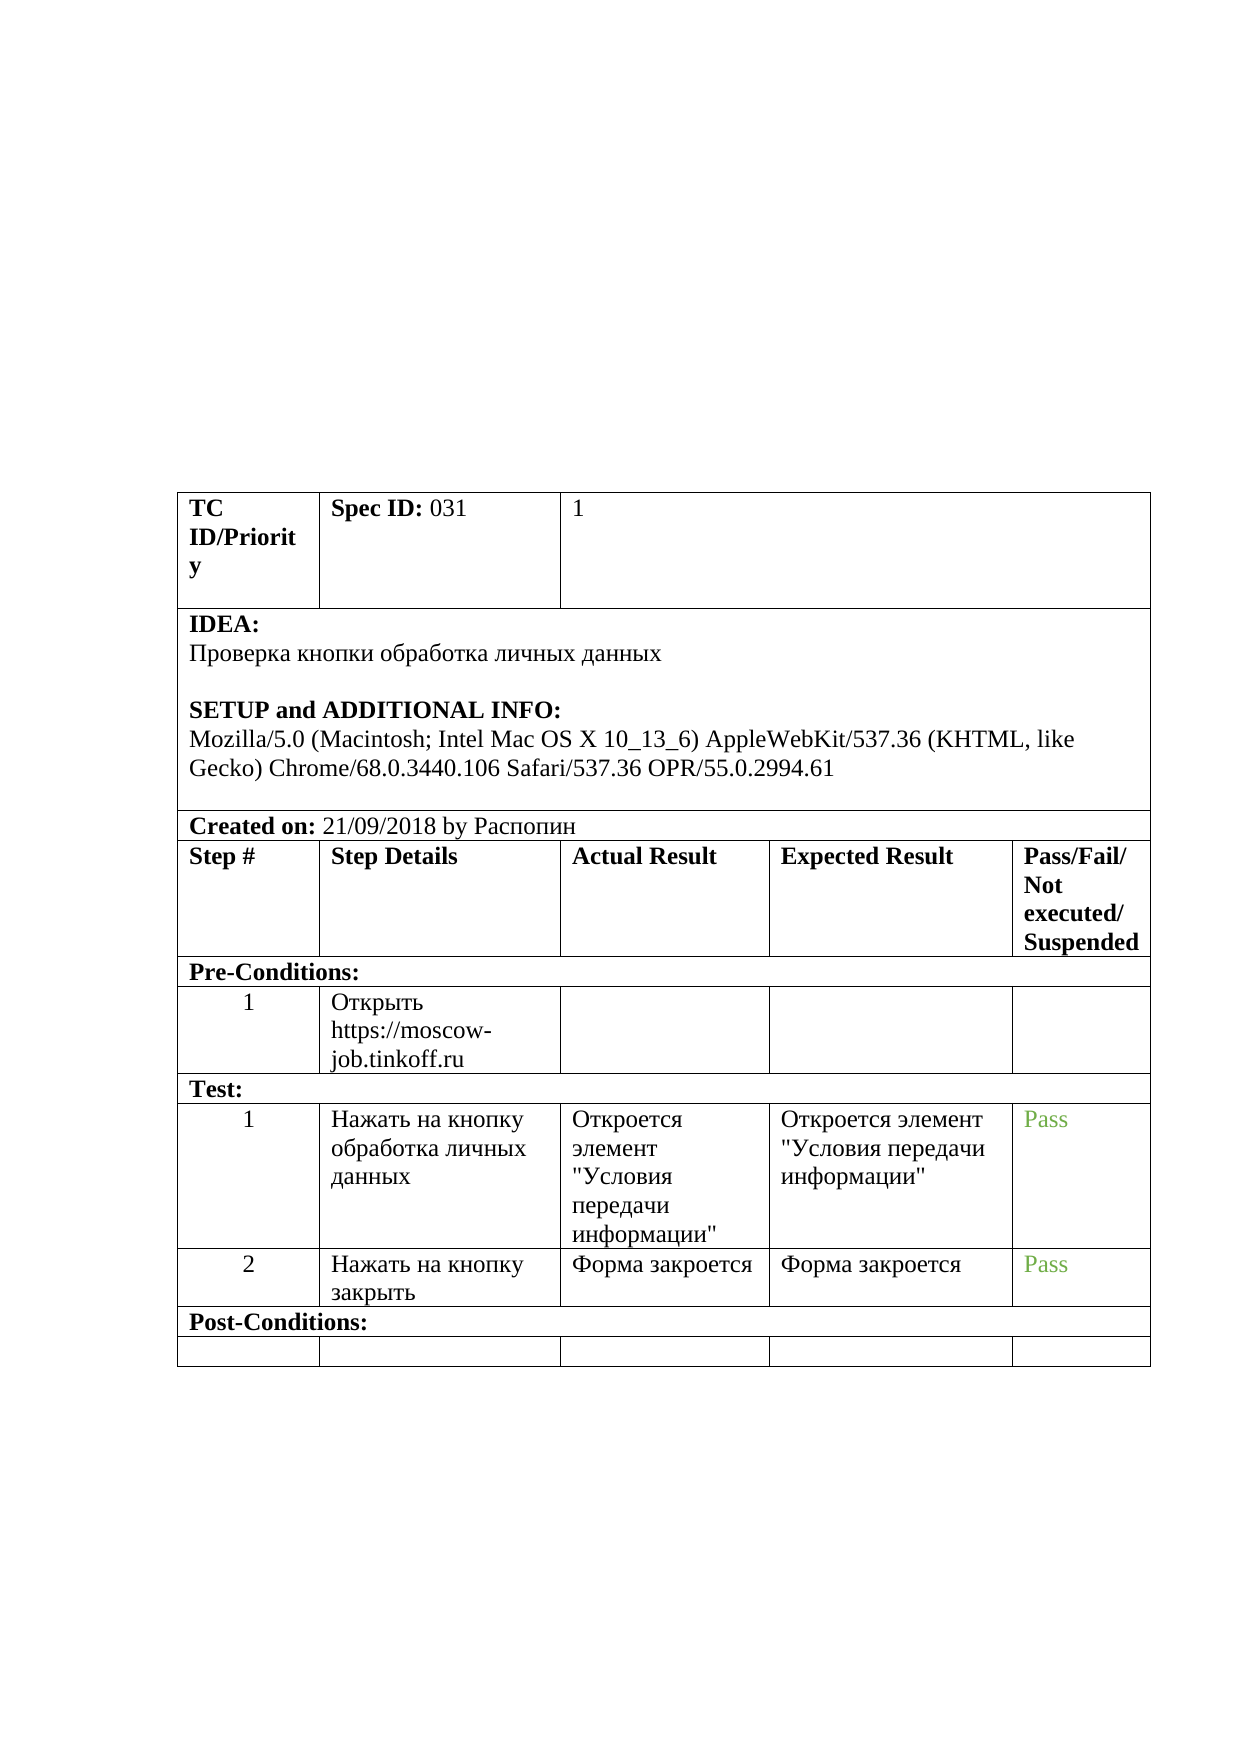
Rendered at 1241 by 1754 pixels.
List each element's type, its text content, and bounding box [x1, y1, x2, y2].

table_cell [561, 1337, 769, 1366]
table_cell Post-Conditions: [178, 1307, 1150, 1336]
table_cell [770, 1337, 1012, 1366]
table_header 1 [561, 493, 1150, 608]
table_cell Actual Result [561, 841, 769, 956]
table_cell IDEA: Проверка кнопки обработка личных данных SETUP and ADDITIONAL INFO: Mozilla/5.0 (Macintosh; Intel Mac OS X 10_13_6) AppleWebKit/537.36 (KHTML, like Gecko) Chrome/68.0.3440.106 Safari/537.36 OPR/55.0.2994.61 [178, 609, 1150, 810]
table_cell Pre-Conditions: [178, 957, 1150, 986]
table_header TC ID/Priority [178, 493, 319, 608]
table_cell [1013, 1337, 1150, 1366]
table_cell Форма закроется [561, 1249, 769, 1306]
table_cell Expected Result [770, 841, 1012, 956]
table_cell [178, 1337, 319, 1366]
table_cell Test: [178, 1074, 1150, 1103]
table_header Spec ID: 031 [320, 493, 560, 608]
table_cell Откроется элемент "Условия передачи информации" [561, 1104, 769, 1248]
table_cell [770, 987, 1012, 1073]
table_cell Нажать на кнопку обработка личных данных [320, 1104, 560, 1248]
table_cell Pass [1013, 1104, 1150, 1248]
table_cell 1 [178, 987, 319, 1073]
table_cell [320, 1337, 560, 1366]
table_cell 2 [178, 1249, 319, 1306]
table_cell Откроется элемент "Условия передачи информации" [770, 1104, 1012, 1248]
table_cell Нажать на кнопку закрыть [320, 1249, 560, 1306]
table_cell Форма закроется [770, 1249, 1012, 1306]
table_cell [561, 987, 769, 1073]
table_cell Pass/Fail/ Not executed/ Suspended [1013, 841, 1150, 956]
table_cell Created on: 21/09/2018 by Распопин [178, 811, 1150, 840]
table_cell [1013, 987, 1150, 1073]
table_cell Step # [178, 841, 319, 956]
table_cell 1 [178, 1104, 319, 1248]
table_cell Открыть https://moscow-job.tinkoff.ru [320, 987, 560, 1073]
table_cell Step Details [320, 841, 560, 956]
table_cell Pass [1013, 1249, 1150, 1306]
